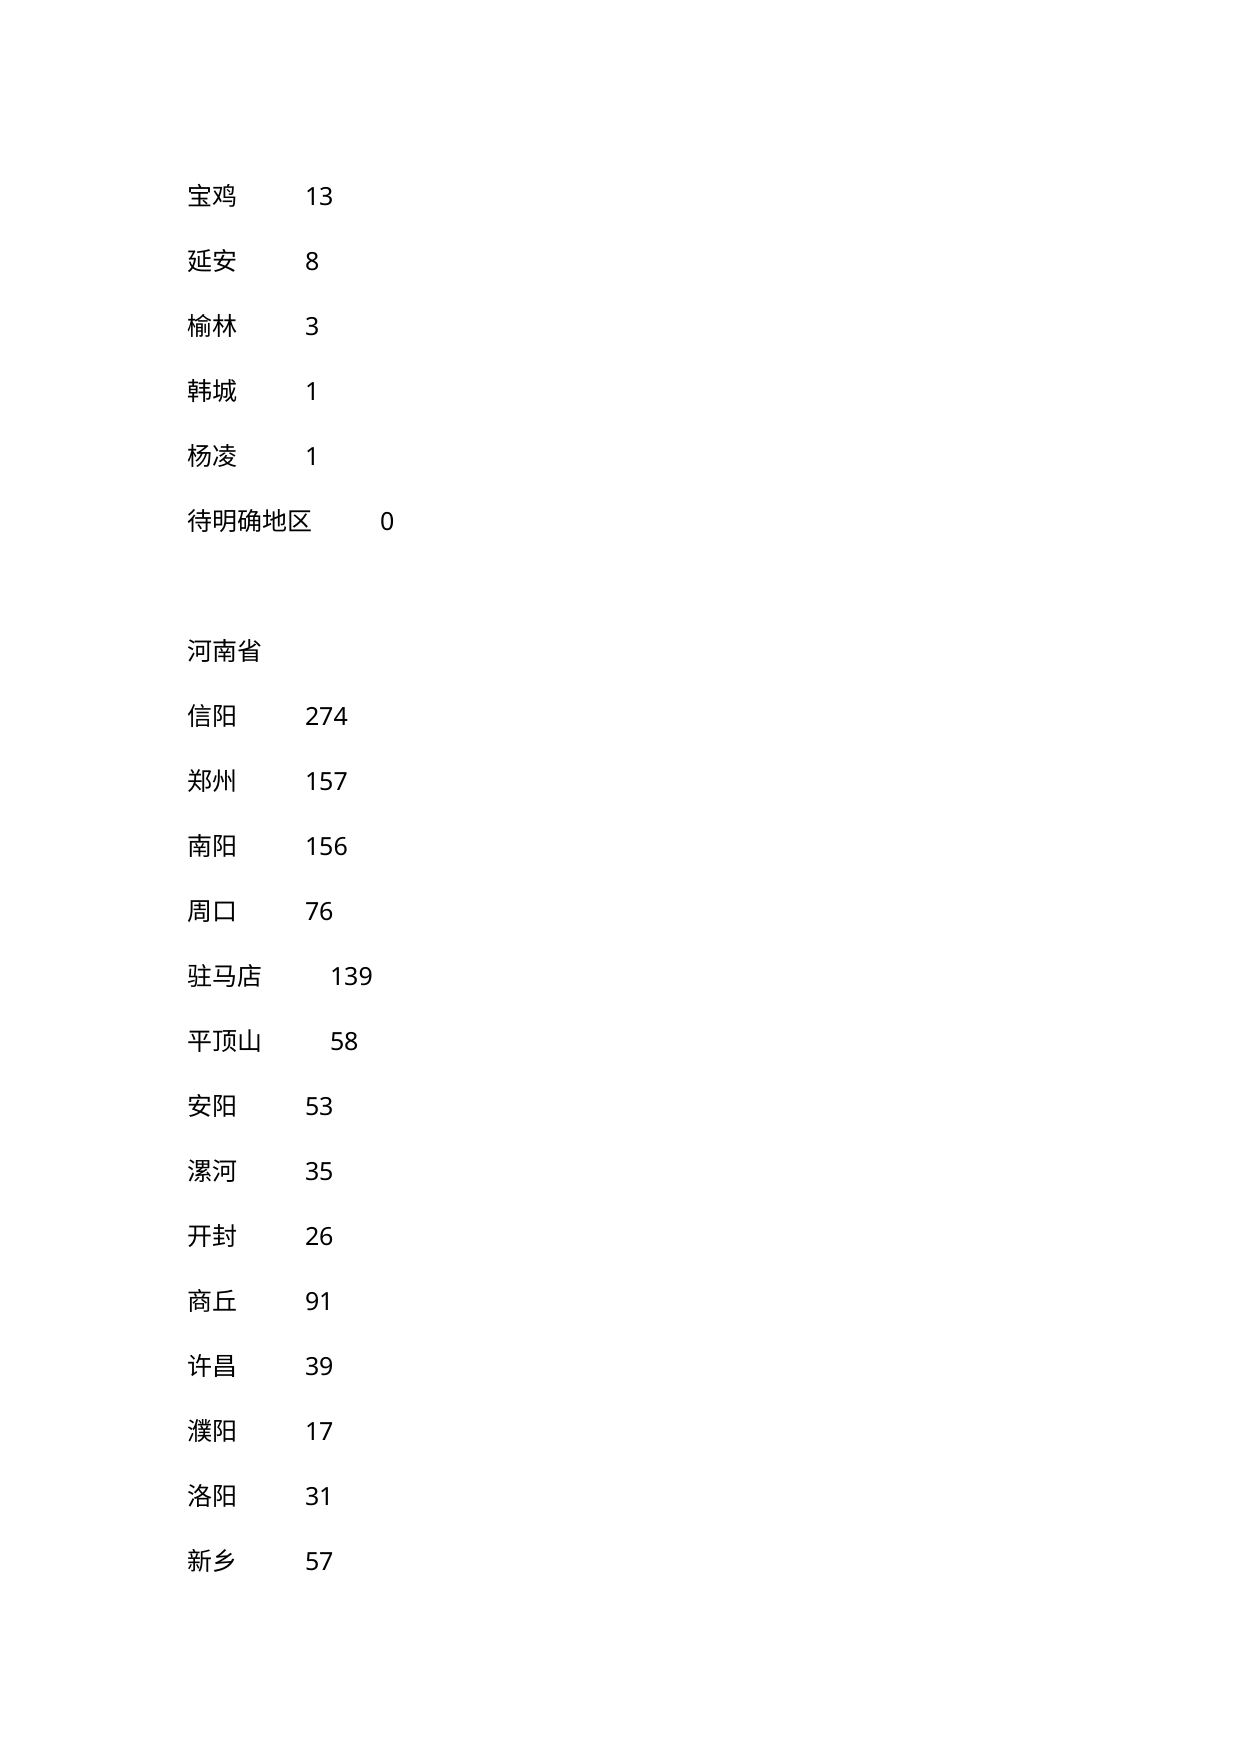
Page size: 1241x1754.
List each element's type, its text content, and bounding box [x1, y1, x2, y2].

text 新乡 57 [187, 1527, 1053, 1592]
text 信阳 274 [187, 682, 1053, 747]
text 河南省 [187, 617, 1053, 682]
text 杨凌 1 [187, 422, 1053, 487]
text 濮阳 17 [187, 1397, 1053, 1462]
text 洛阳 31 [187, 1462, 1053, 1527]
text 驻马店 139 [187, 942, 1053, 1007]
text 韩城 1 [187, 357, 1053, 422]
text 南阳 156 [187, 812, 1053, 877]
text 商丘 91 [187, 1267, 1053, 1332]
text 榆林 3 [187, 292, 1053, 357]
text 宝鸡 13 [187, 162, 1053, 227]
text 郑州 157 [187, 747, 1053, 812]
text 开封 26 [187, 1202, 1053, 1267]
text 平顶山 58 [187, 1007, 1053, 1072]
text 漯河 35 [187, 1137, 1053, 1202]
text 延安 8 [187, 227, 1053, 292]
text 安阳 53 [187, 1072, 1053, 1137]
text 许昌 39 [187, 1332, 1053, 1397]
text 待明确地区 0 [187, 487, 1053, 552]
text 周口 76 [187, 877, 1053, 942]
